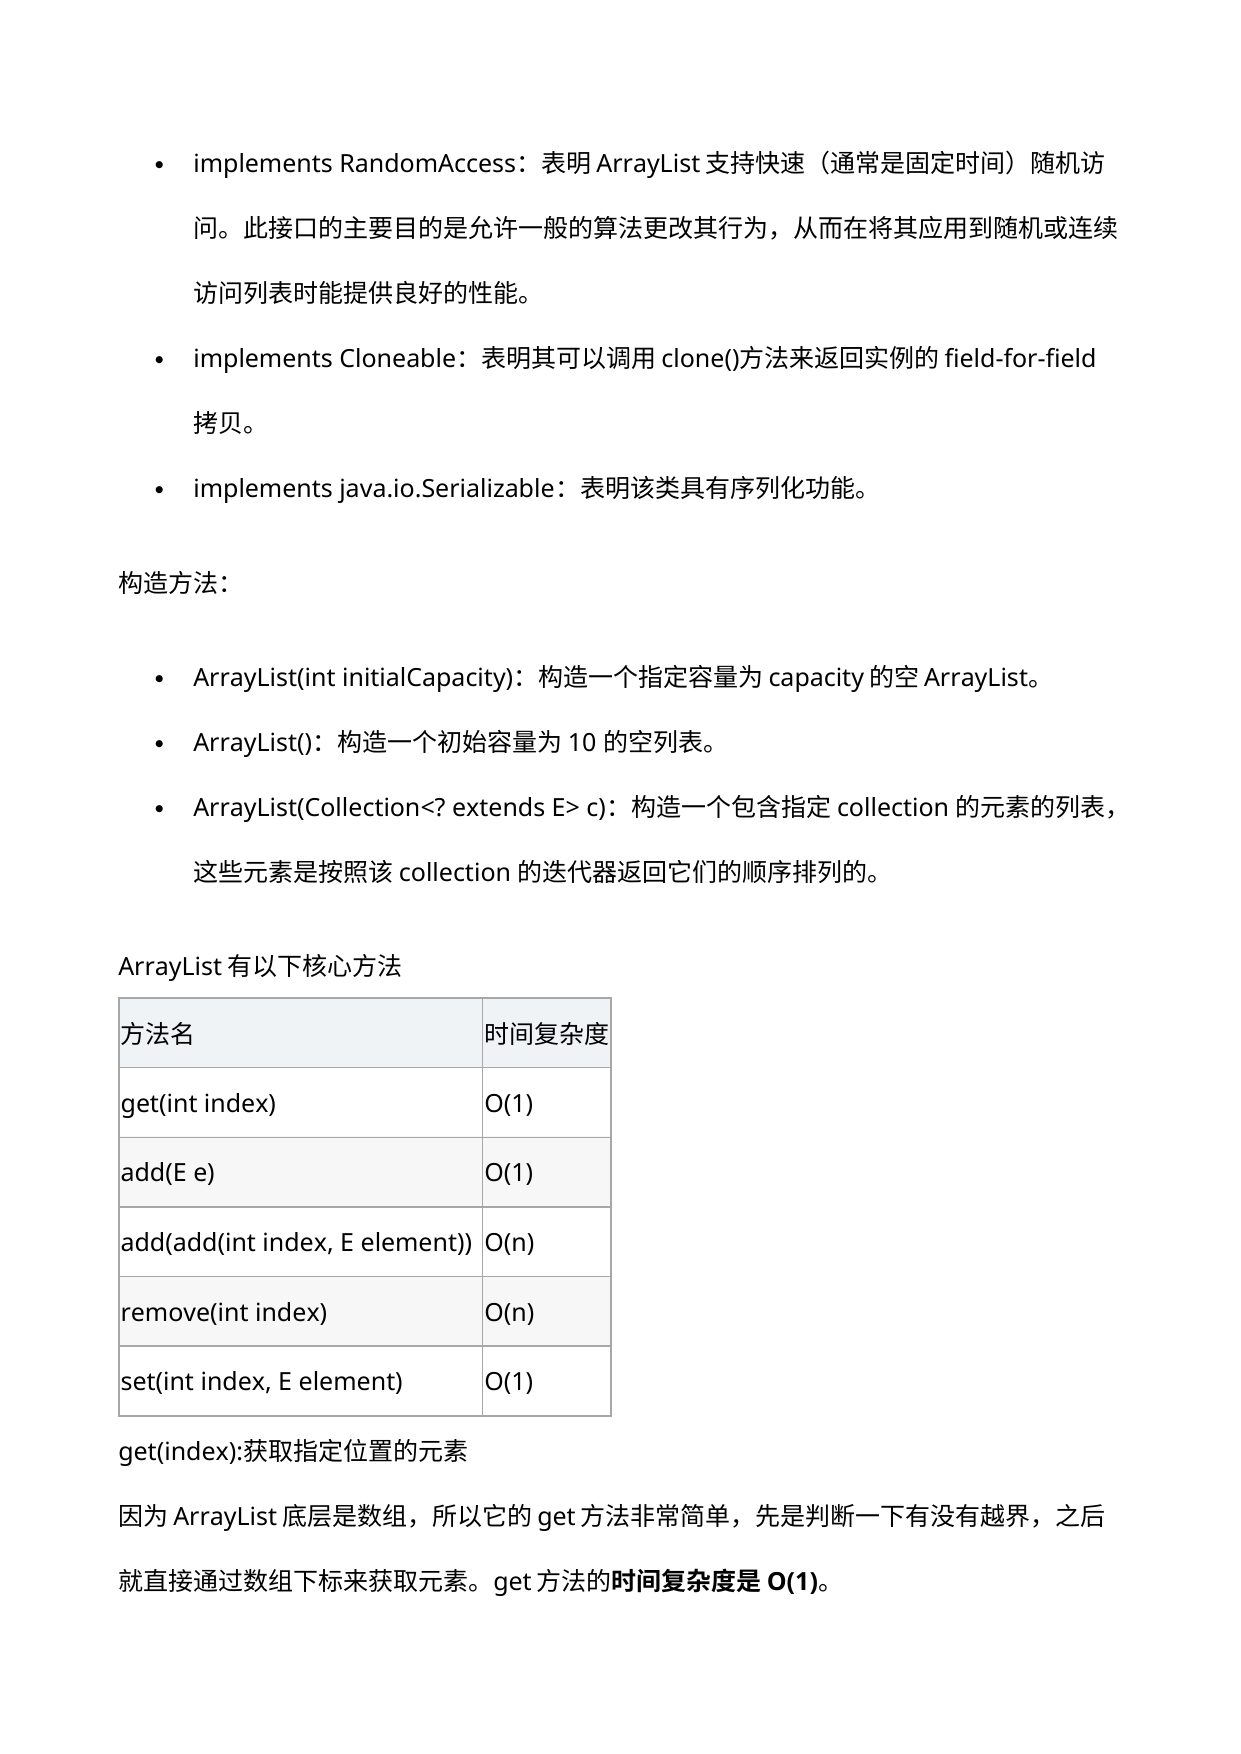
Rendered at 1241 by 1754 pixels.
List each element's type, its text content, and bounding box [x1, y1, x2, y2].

list ArrayList(int initialCapacity)：构造一个指定容量为capacity的空ArrayList。 [156, 643, 1122, 708]
list implements RandomAccess：表明ArrayList支持快速（通常是固定时间）随机访问。此接口的主要目的是允许一般的算法更改其行为，从而在将其应用到随机或连续访问列表时能提供良好的性能。 [156, 129, 1122, 324]
text 构造方法： [118, 549, 1122, 614]
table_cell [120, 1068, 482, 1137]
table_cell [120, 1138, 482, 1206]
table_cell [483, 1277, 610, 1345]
text get(index):获取指定位置的元素 [118, 1417, 1122, 1482]
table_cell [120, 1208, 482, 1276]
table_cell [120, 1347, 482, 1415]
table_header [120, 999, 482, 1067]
list ArrayList(Collection<? extends E> c)：构造一个包含指定 collection 的元素的列表，这些元素是按照该 collection 的迭代器返回它们的顺序排列的。 [156, 773, 1122, 903]
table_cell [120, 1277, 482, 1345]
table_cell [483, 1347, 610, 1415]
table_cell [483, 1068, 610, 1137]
list ArrayList()：构造一个初始容量为 10 的空列表。 [156, 708, 1122, 773]
list implements java.io.Serializable：表明该类具有序列化功能。 [156, 454, 1122, 519]
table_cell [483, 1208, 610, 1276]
text 因为ArrayList底层是数组，所以它的get方法非常简单，先是判断一下有没有越界，之后就直接通过数组下标来获取元素。get方法的时间复杂度是O(1)。 [118, 1482, 1122, 1612]
list implements Cloneable：表明其可以调用clone()方法来返回实例的field-for-field拷贝。 [156, 324, 1122, 454]
text ArrayList有以下核心方法 [118, 932, 1122, 997]
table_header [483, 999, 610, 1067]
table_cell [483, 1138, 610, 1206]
